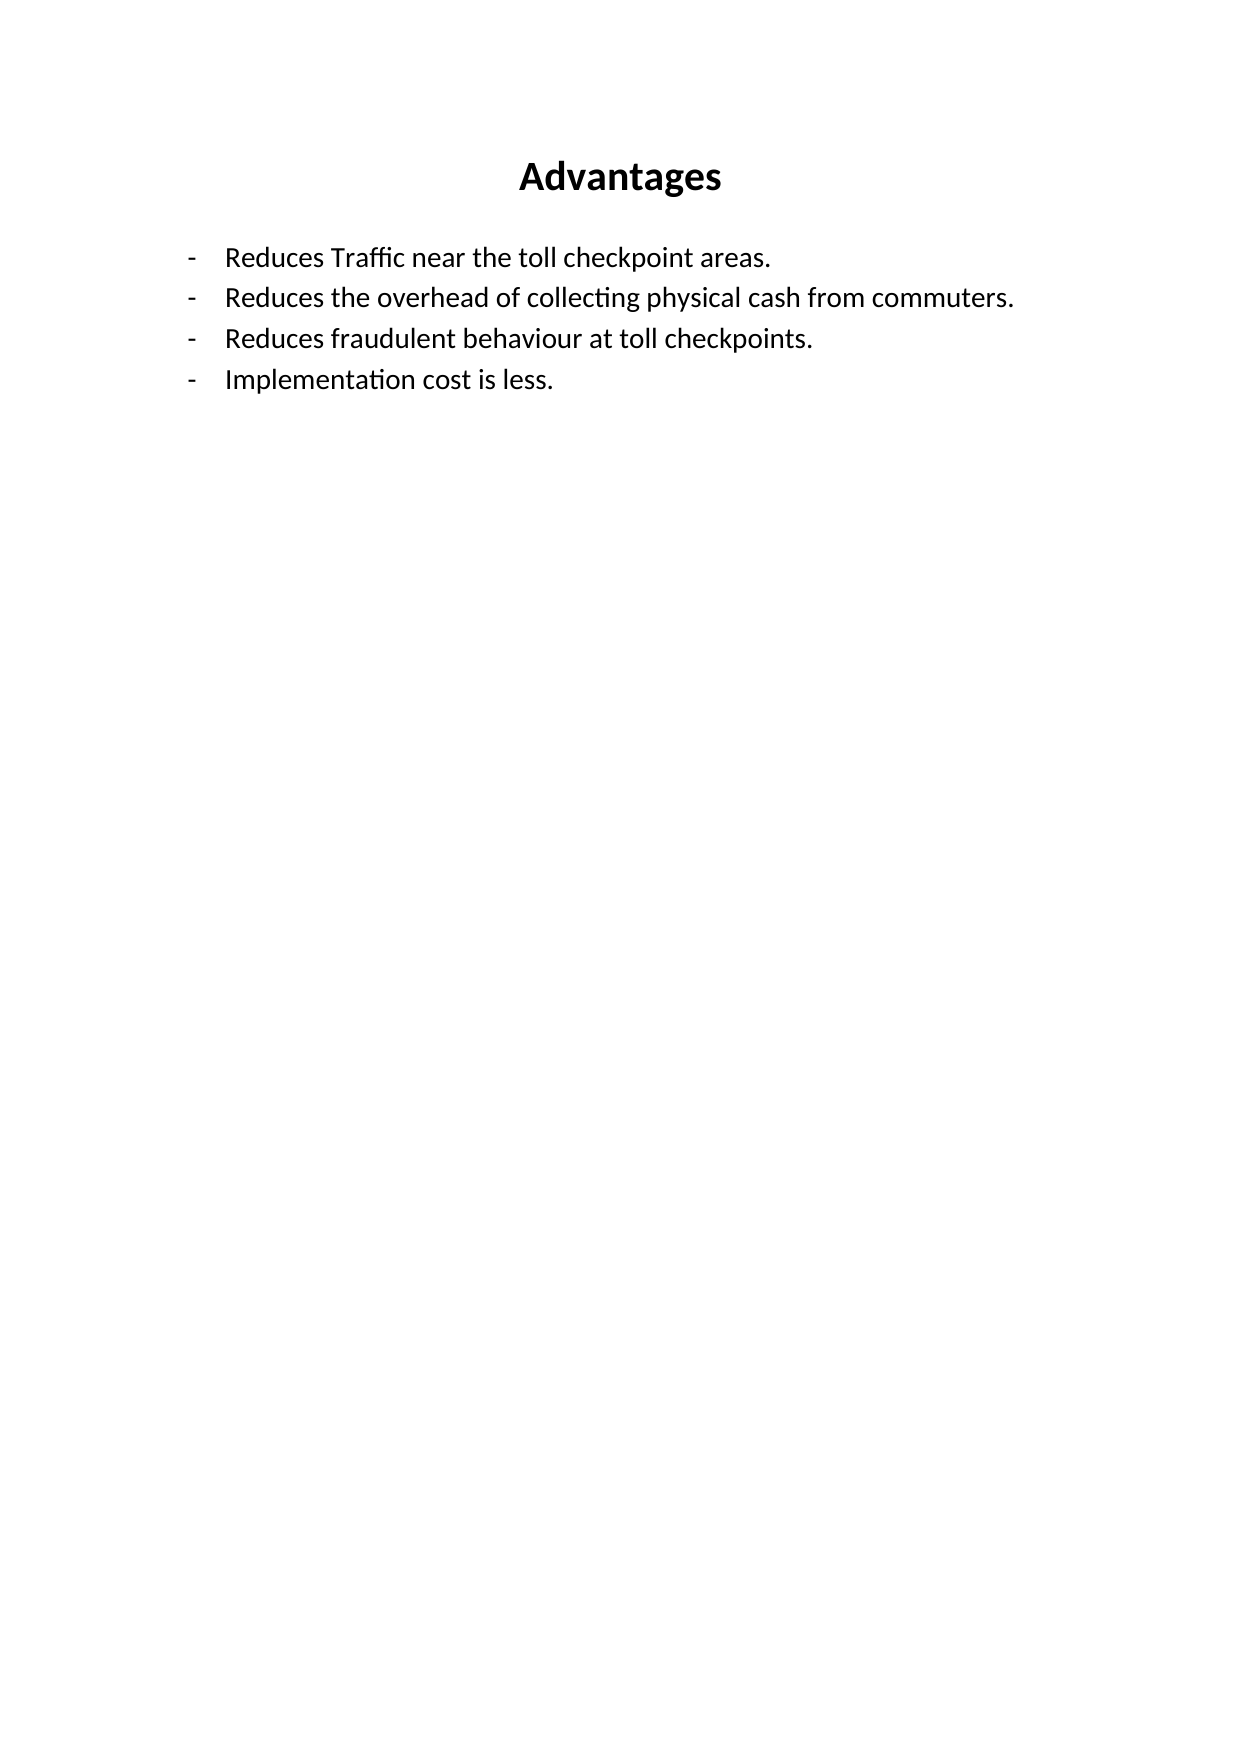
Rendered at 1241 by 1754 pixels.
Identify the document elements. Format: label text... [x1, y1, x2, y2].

list Reduces fraudulent behaviour at toll checkpoints. [187, 321, 1090, 356]
list Reduces Traffic near the toll checkpoint areas. [187, 239, 1090, 274]
title Advantages [150, 150, 1090, 201]
list Implementation cost is less. [187, 361, 1090, 397]
list Reduces the overhead of collecting physical cash from commuters. [187, 279, 1090, 315]
